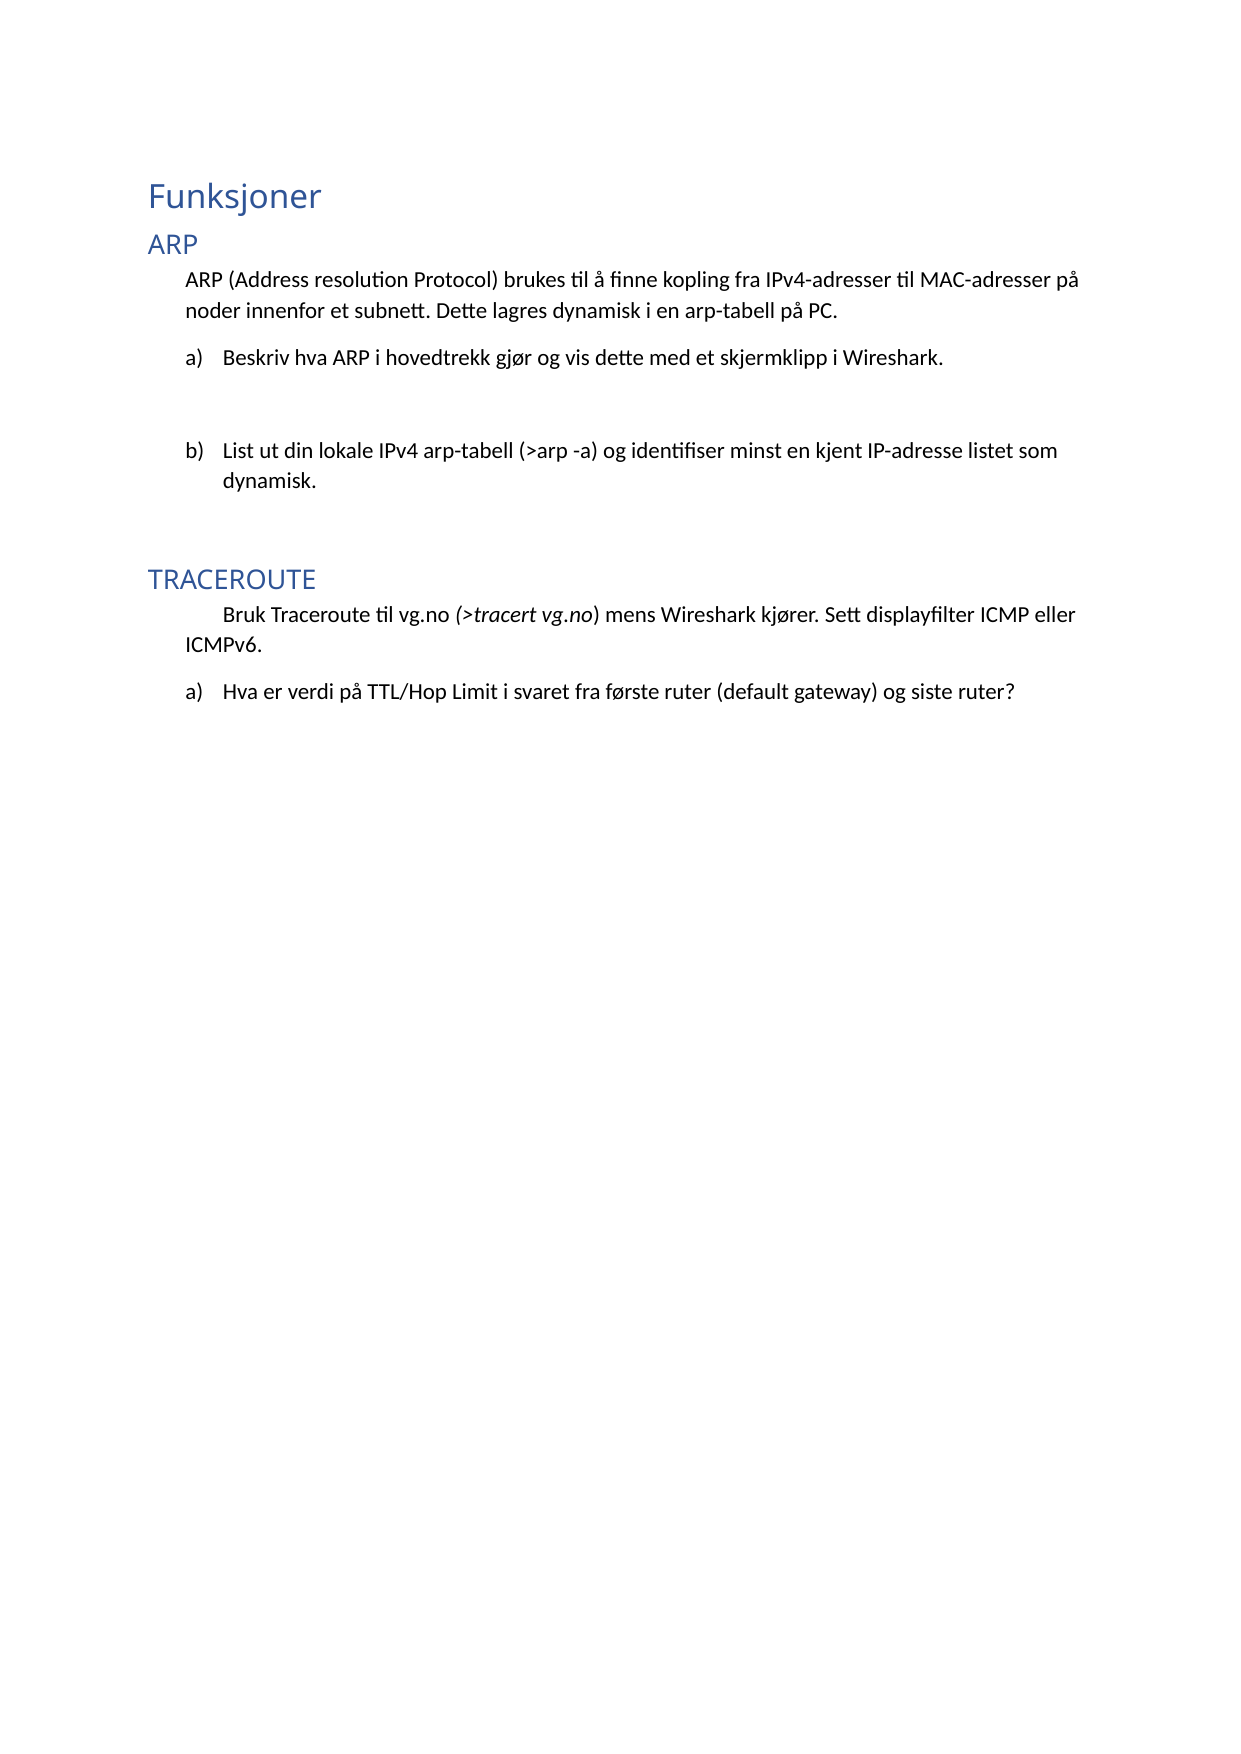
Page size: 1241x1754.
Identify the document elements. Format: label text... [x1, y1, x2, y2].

subtitle TRACEROUTE [148, 560, 1093, 597]
subtitle ARP [148, 226, 1093, 263]
list Beskriv hva ARP i hovedtrekk gjør og vis dette med et skjermklipp i Wireshark. [185, 343, 1093, 371]
list List ut din lokale IPv4 arp-tabell (>arp -a) og identifiser minst en kjent IP-adresse listet som dynamisk. [185, 436, 1093, 494]
text ARP (Address resolution Protocol) brukes til å finne kopling fra IPv4-adresser til MAC-adresser på noder innenfor et subnett. Dette lagres dynamisk i en arp-tabell på PC. [185, 266, 1093, 324]
subtitle Funksjoner [148, 173, 1093, 218]
text Bruk Traceroute til vg.no (>tracert vg.no) mens Wireshark kjører. Sett displayfilter ICMP eller ICMPv6. [185, 600, 1093, 658]
list Hva er verdi på TTL/Hop Limit i svaret fra første ruter (default gateway) og siste ruter? [185, 677, 1093, 705]
